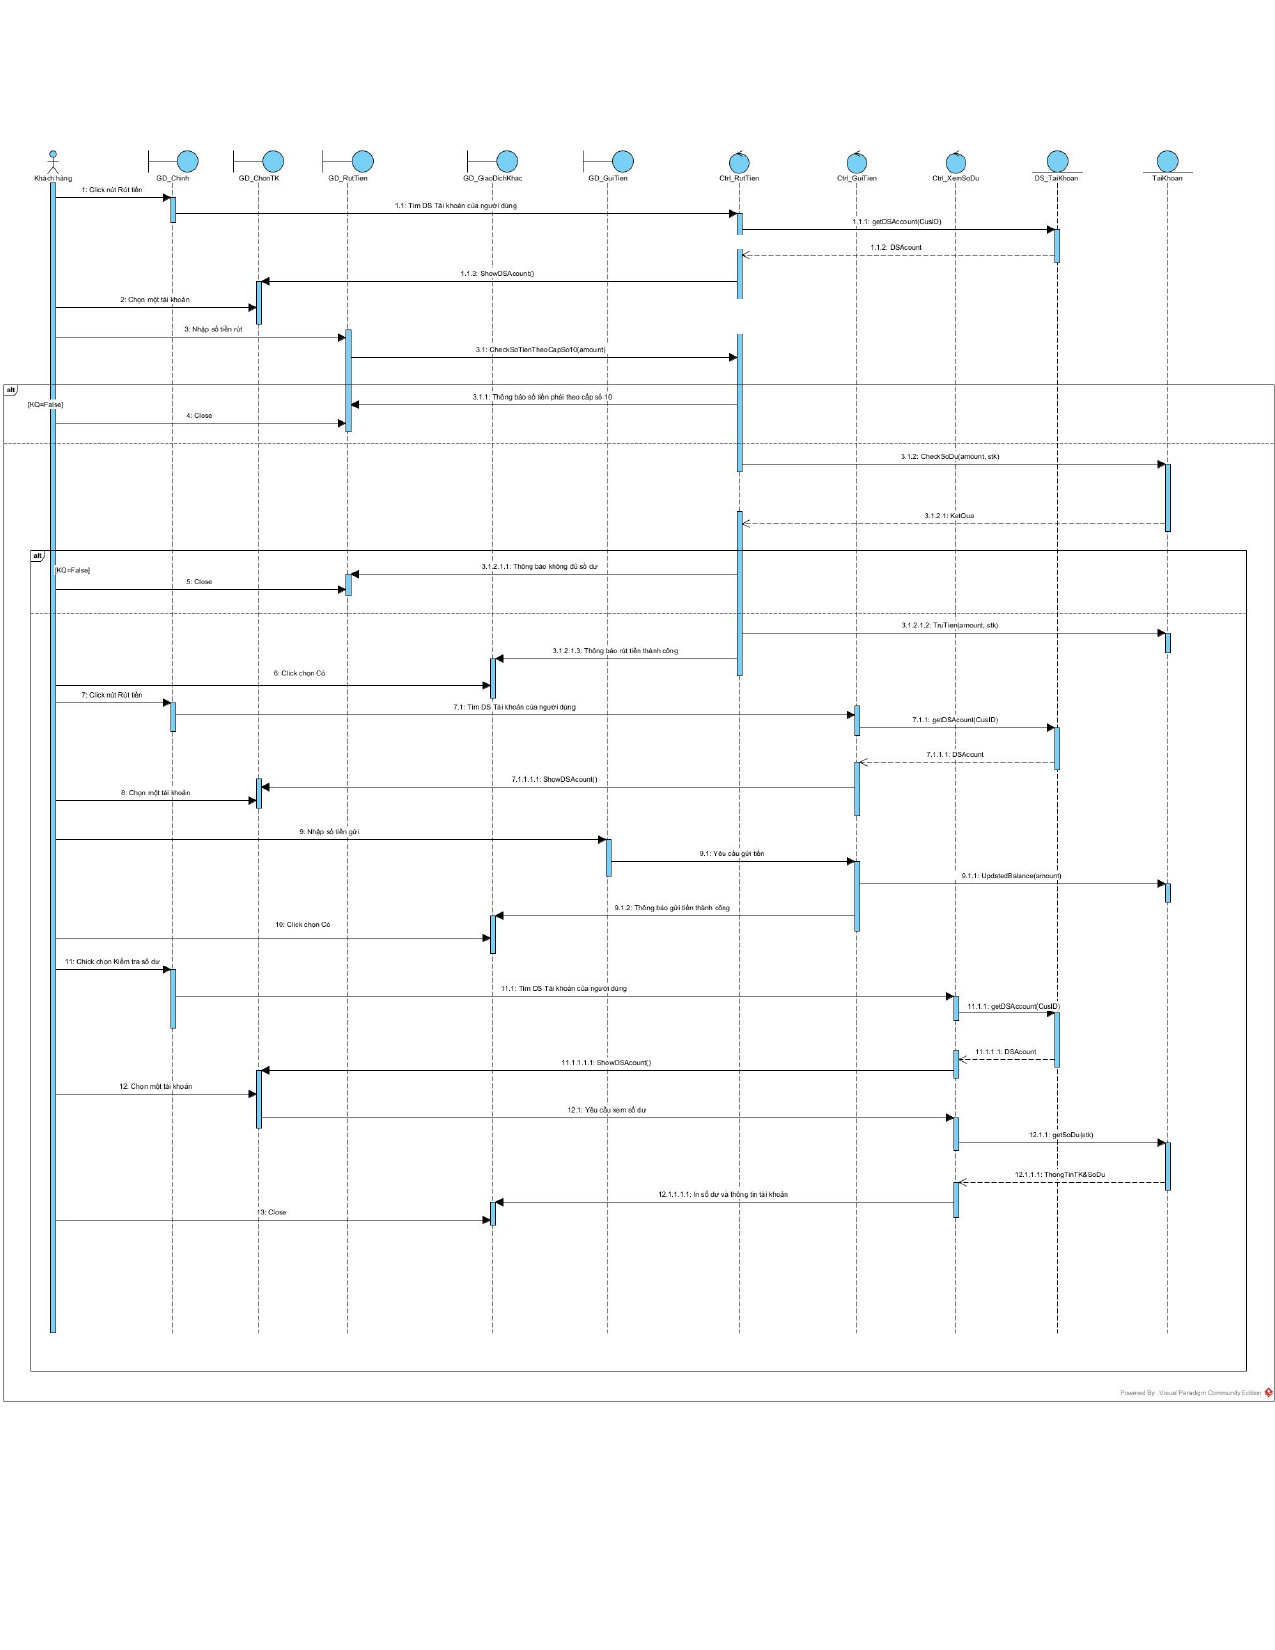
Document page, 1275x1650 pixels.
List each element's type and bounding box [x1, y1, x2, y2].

picture [2, 150, 1275, 1403]
